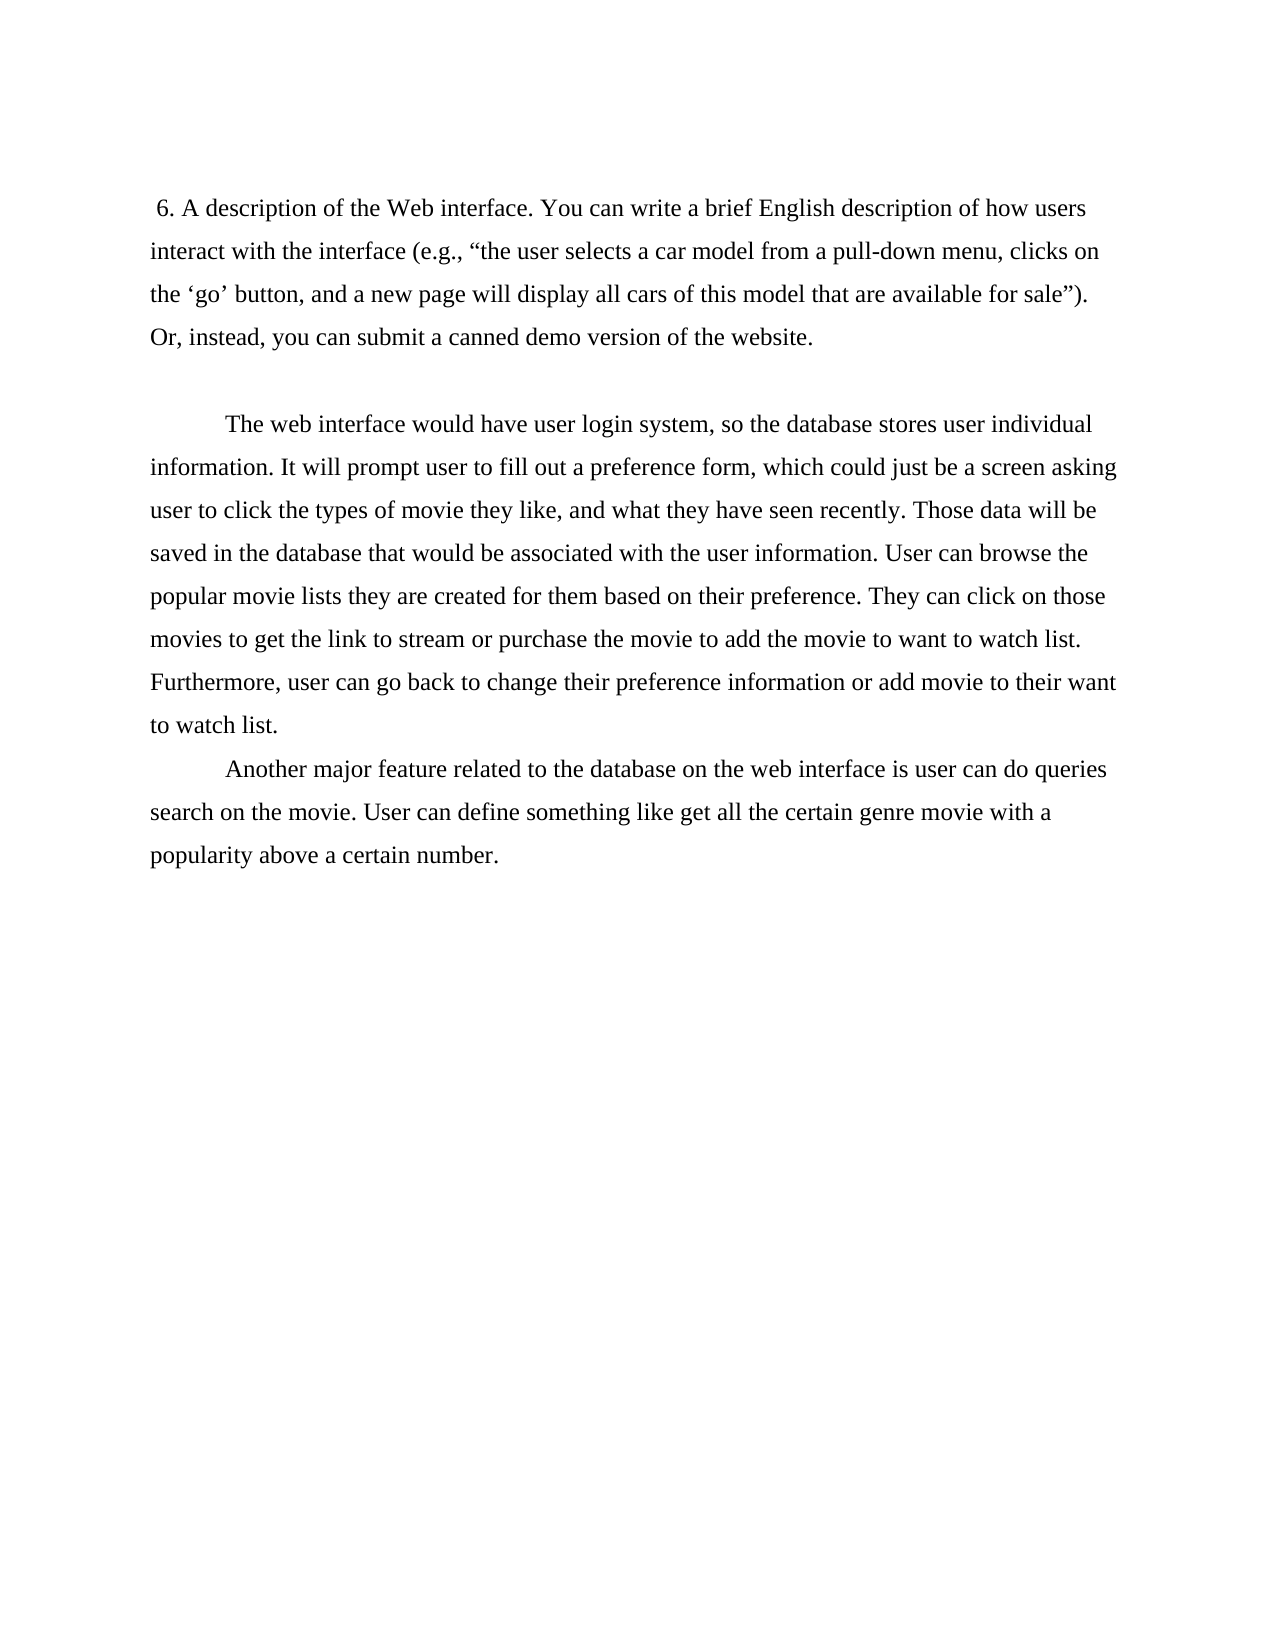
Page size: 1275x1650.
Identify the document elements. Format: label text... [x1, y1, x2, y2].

text Another major feature related to the database on the web interface is user can do queries search on the movie. User can define something like get all the certain genre movie with a popularity above a certain number. [150, 754, 1125, 869]
text The web interface would have user login system, so the database stores user individual information. It will prompt user to fill out a preference form, which could just be a screen asking user to click the types of movie they like, and what they have seen recently. Those data will be saved in the database that would be associated with the user information. User can browse the popular movie lists they are created for them based on their preference. They can click on those movies to get the link to stream or purchase the movie to add the movie to want to watch list. Furthermore, user can go back to change their preference information or add movie to their want to watch list. [150, 409, 1125, 739]
text 6. A description of the Web interface. You can write a brief English description of how users interact with the interface (e.g., “the user selects a car model from a pull-down menu, clicks on the ‘go’ button, and a new page will display all cars of this model that are available for sale”). Or, instead, you can submit a canned demo version of the website. [150, 193, 1125, 351]
